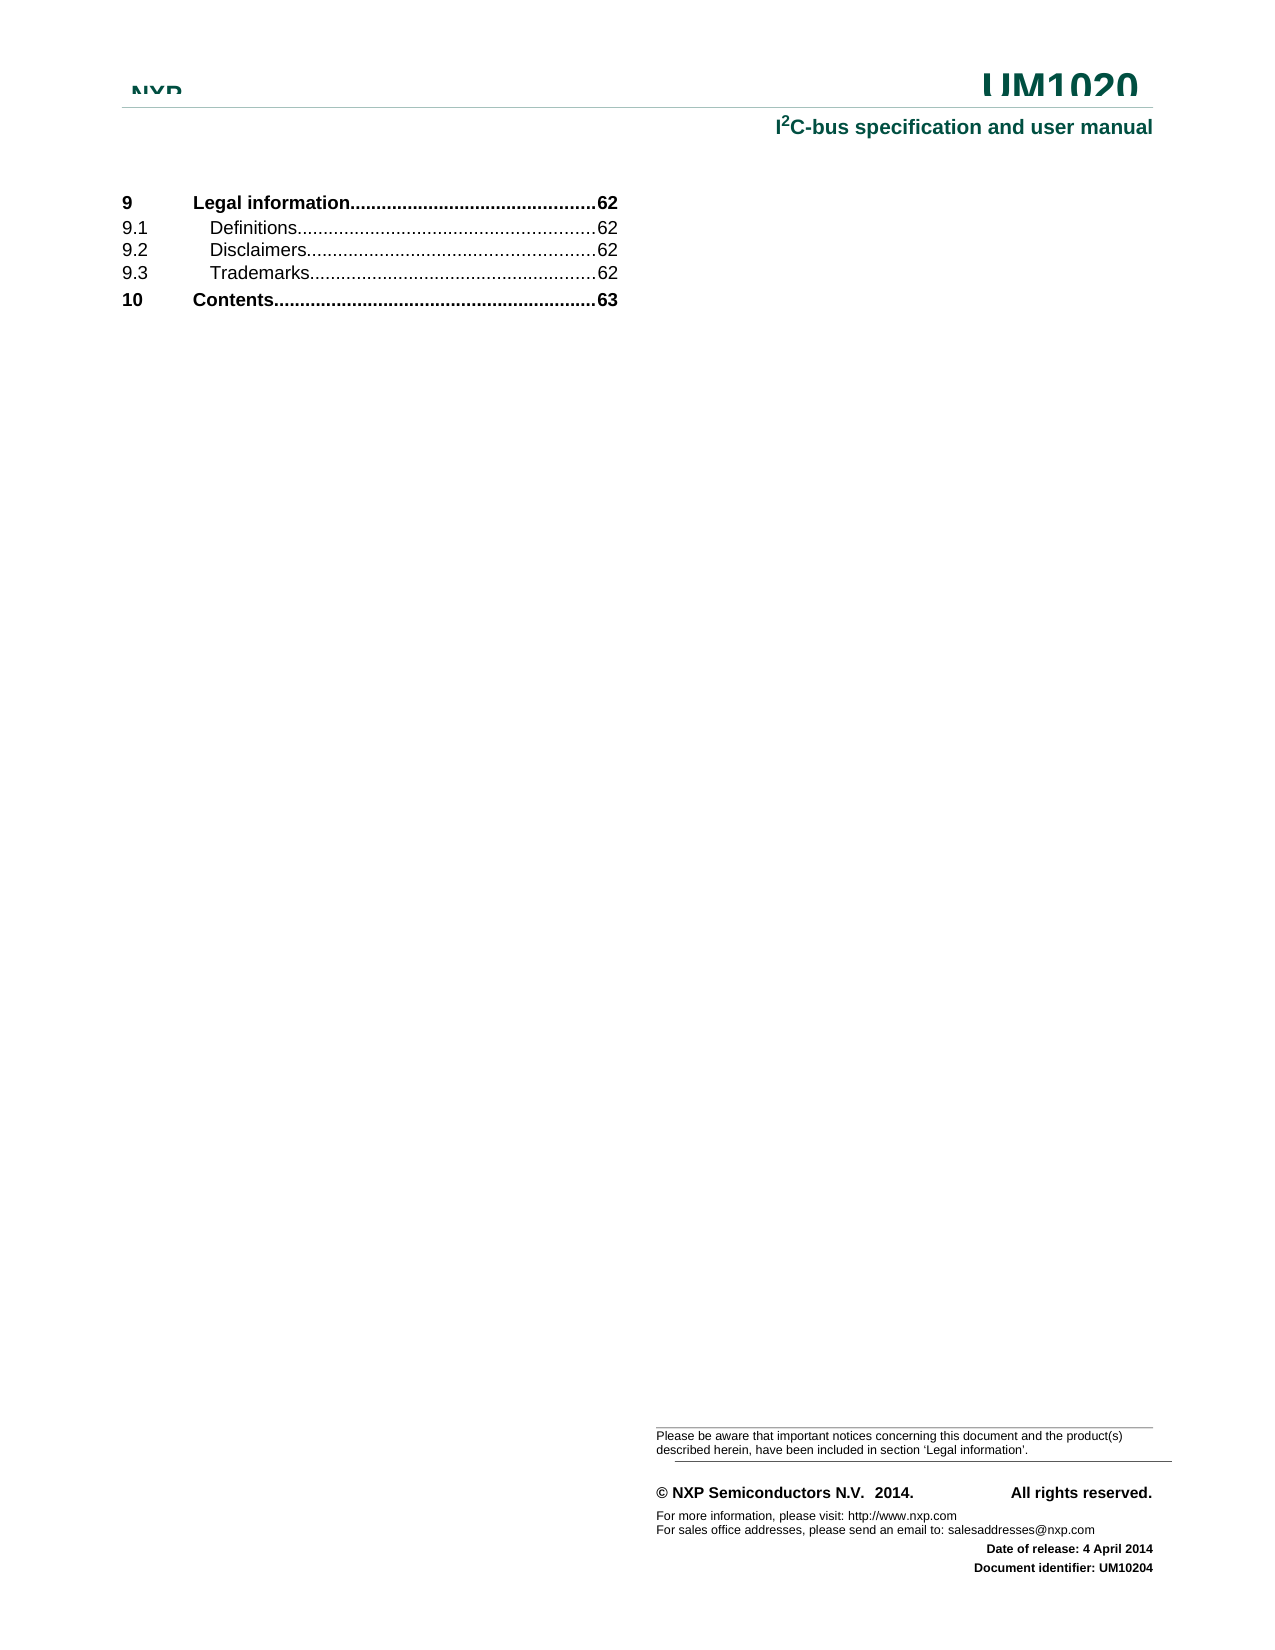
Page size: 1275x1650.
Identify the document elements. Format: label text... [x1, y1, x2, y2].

text For sales office addresses, please send an email to: salesaddresses@nxp.com [656, 1523, 1164, 1537]
list Definitions 62 [122, 216, 1164, 238]
subtitle I2C-bus specification and user manual [775, 112, 1164, 138]
text Date of release: 4 April 2014 Document identifier: UM10204 [974, 1542, 1155, 1575]
list Trademarks 62 [122, 262, 1164, 284]
text © NXP Semiconductors N.V. 2014. All rights reserved. [656, 1483, 1164, 1501]
text For more information, please visit: http://www.nxp.com [656, 1508, 1164, 1523]
list Legal information 62 [122, 191, 1164, 213]
text Please be aware that important notices concerning this document and the product(s) described herein, have been included in section ‘Legal information’. [656, 1423, 1149, 1457]
list Contents 63 [122, 289, 1164, 311]
list Disclaimers 62 [122, 239, 1164, 261]
